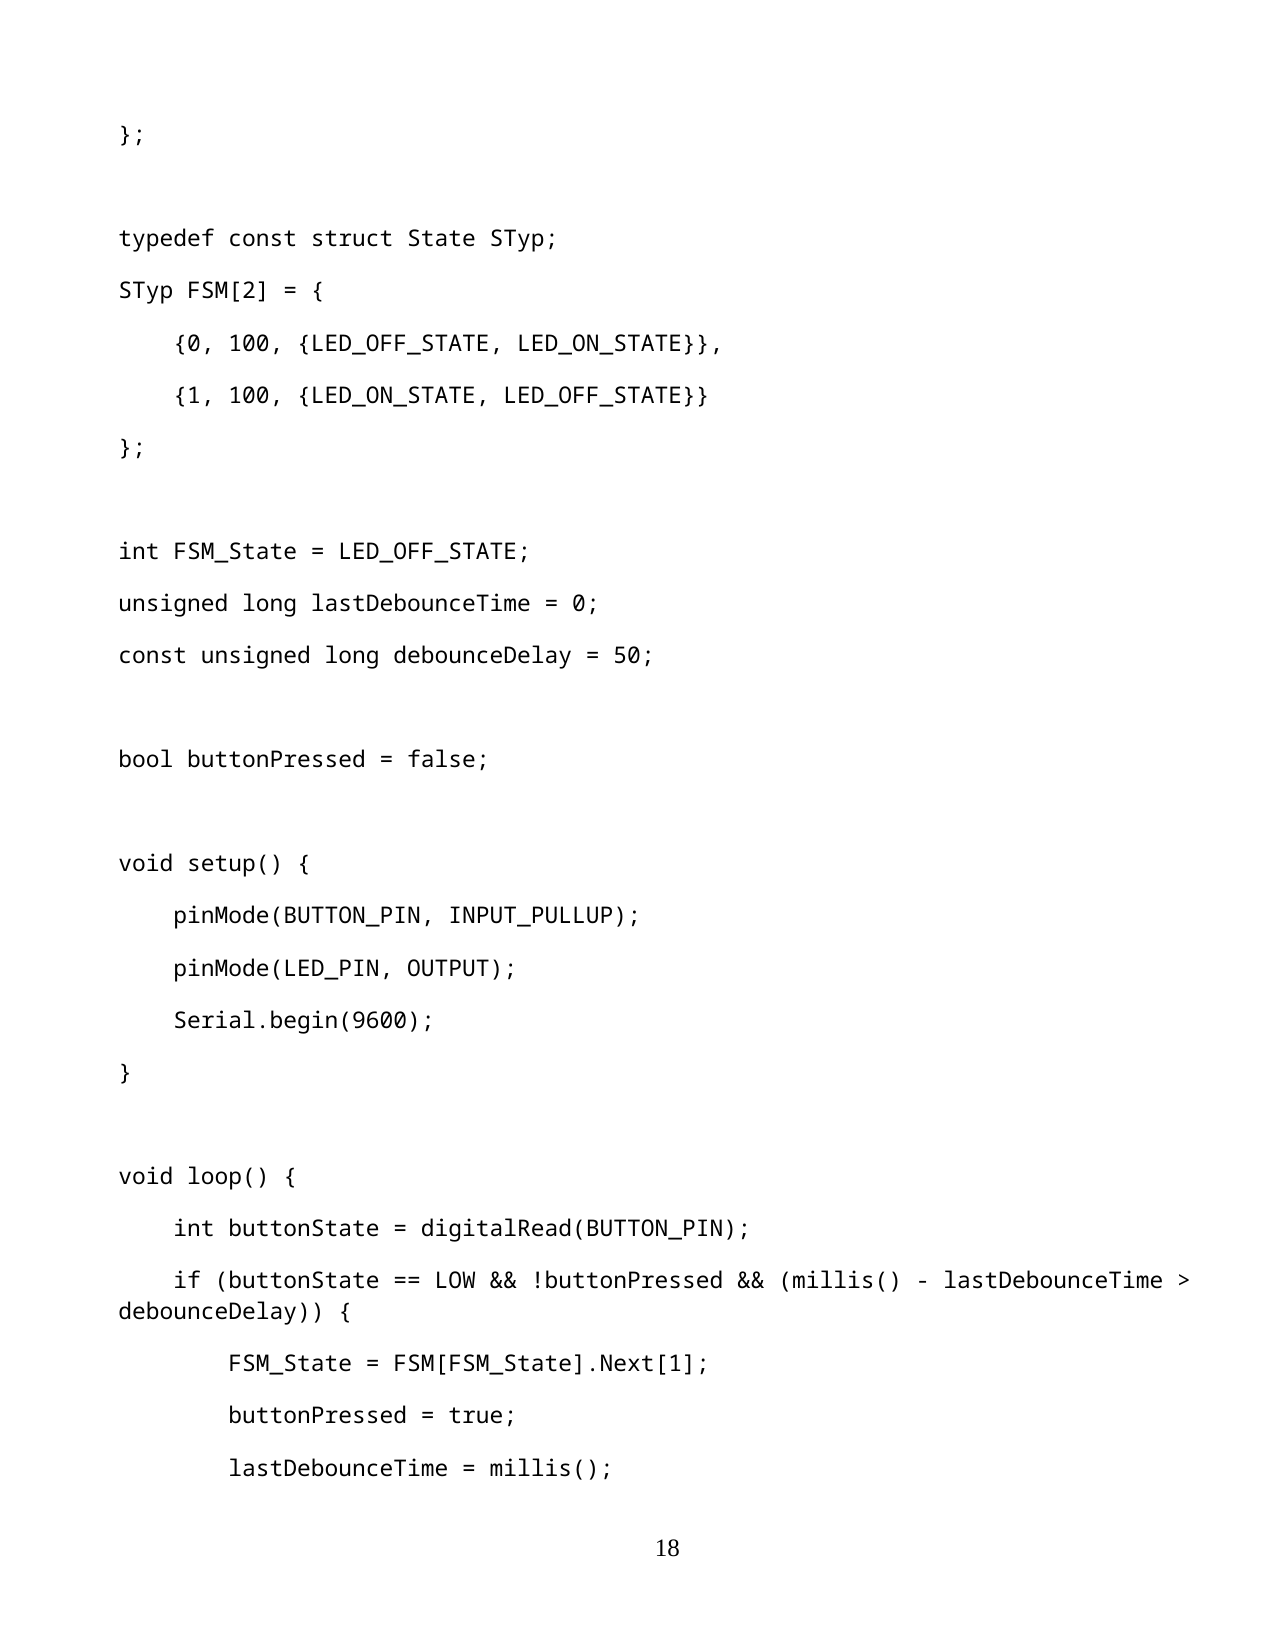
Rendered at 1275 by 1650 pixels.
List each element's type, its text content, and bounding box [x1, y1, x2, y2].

text int buttonState = digitalRead(BUTTON_PIN); [118, 1212, 1216, 1243]
text const unsigned long debounceDelay = 50; [118, 639, 1216, 670]
text pinMode(LED_PIN, OUTPUT); [118, 951, 1216, 983]
text typedef const struct State STyp; [118, 222, 1216, 253]
text Serial.begin(9600); [118, 1003, 1216, 1035]
text FSM_State = FSM[FSM_State].Next[1]; [118, 1347, 1216, 1378]
text pinMode(BUTTON_PIN, INPUT_PULLUP); [118, 899, 1216, 931]
text buttonPressed = true; [118, 1399, 1216, 1431]
text STyp FSM[2] = { [118, 274, 1216, 306]
text unsigned long lastDebounceTime = 0; [118, 587, 1216, 618]
text }; [118, 431, 1216, 462]
text {0, 100, {LED_OFF_STATE, LED_ON_STATE}}, [118, 326, 1216, 358]
text int FSM_State = LED_OFF_STATE; [118, 535, 1216, 566]
text } [118, 1056, 1216, 1087]
text bool buttonPressed = false; [118, 743, 1216, 774]
text {1, 100, {LED_ON_STATE, LED_OFF_STATE}} [118, 378, 1216, 410]
text }; [118, 118, 1216, 149]
text lastDebounceTime = millis(); [118, 1451, 1216, 1483]
text if (buttonState == LOW && !buttonPressed && (millis() - lastDebounceTime > debounceDelay)) { [118, 1264, 1216, 1326]
text void loop() { [118, 1160, 1216, 1191]
text void setup() { [118, 847, 1216, 878]
